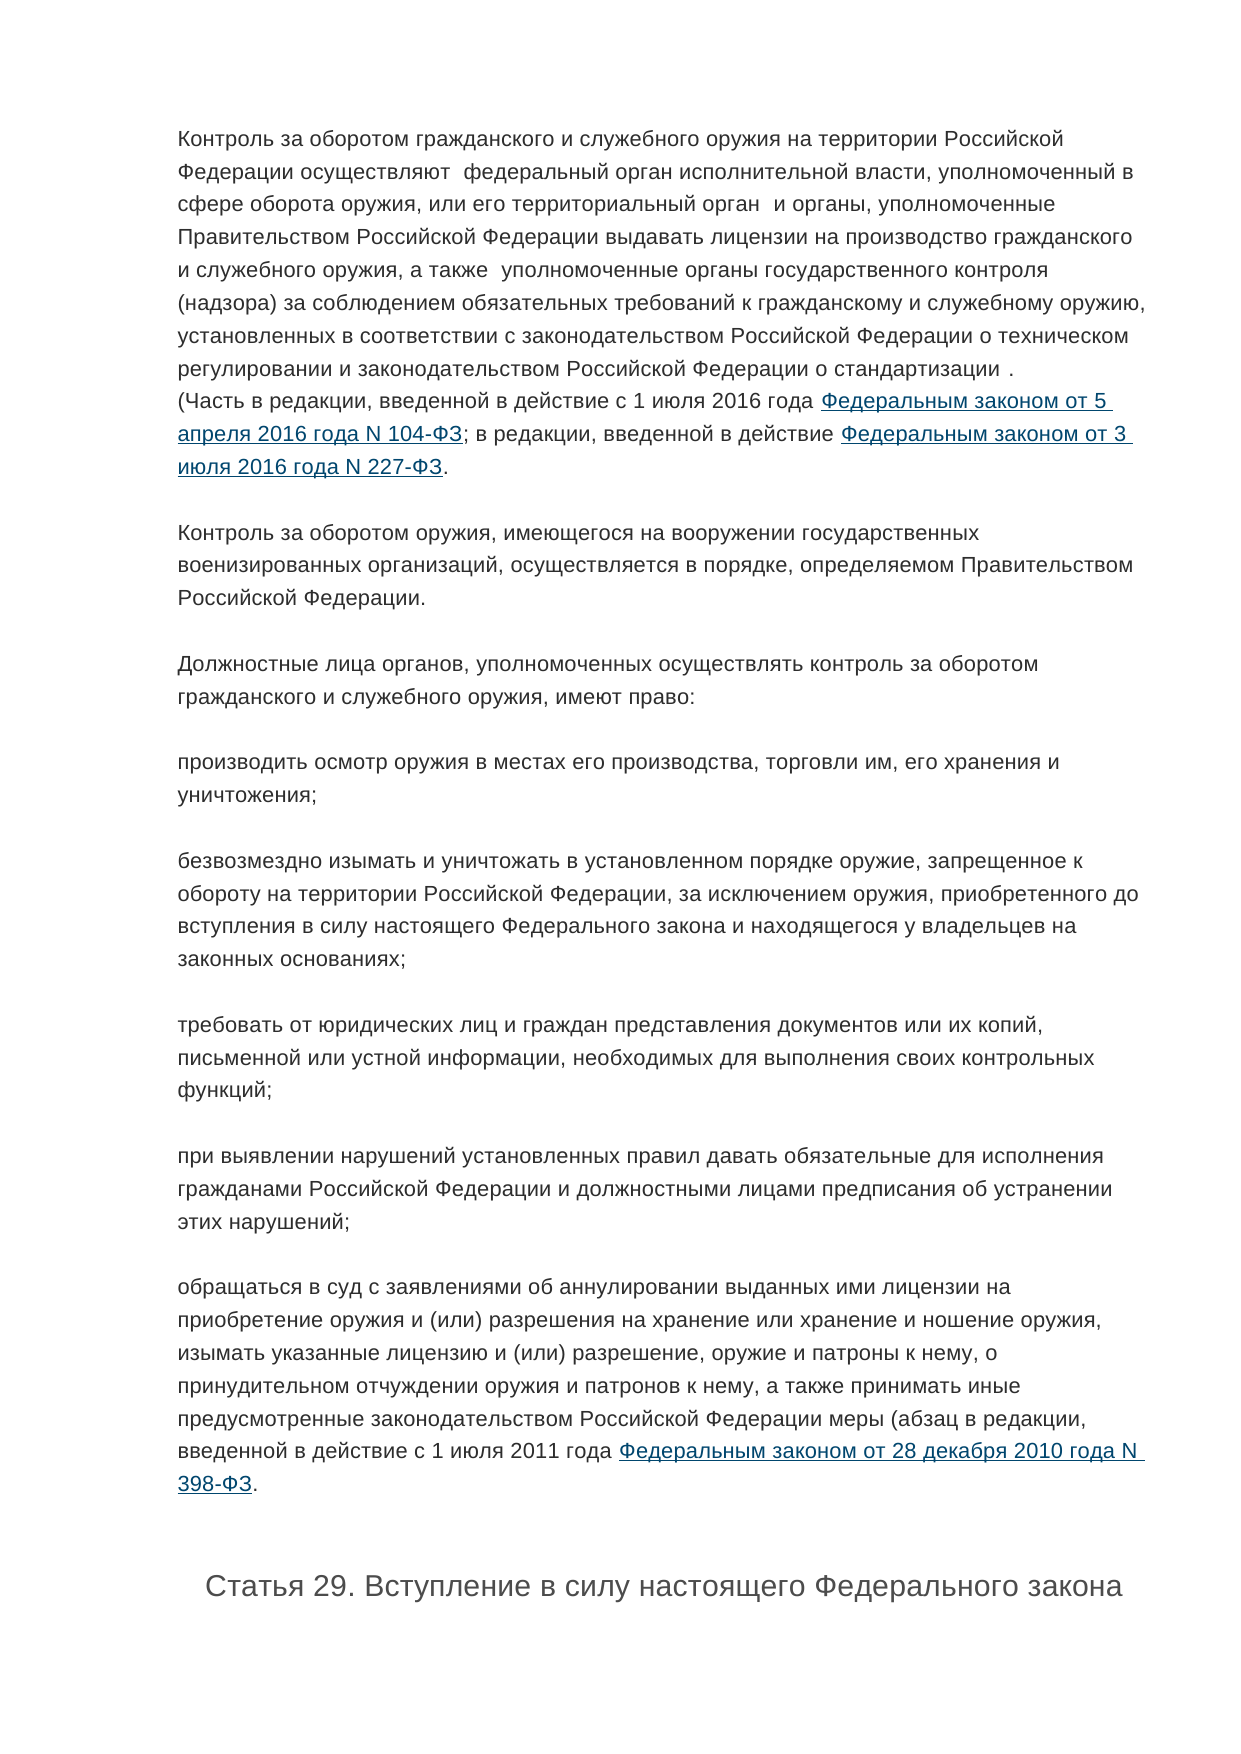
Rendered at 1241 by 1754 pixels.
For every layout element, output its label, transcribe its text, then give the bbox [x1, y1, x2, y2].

text Контроль за оборотом гражданского и служебного оружия на территории Российской Федерации осуществляют федеральный орган исполнительной власти, уполномоченный в сфере оборота оружия, или его территориальный орган и органы, уполномоченные Правительством Российской Федерации выдавать лицензии на производство гражданского и служебного оружия, а также уполномоченные органы государственного контроля (надзора) за соблюдением обязательных требований к гражданскому и служебному оружию, установленных в соответствии с законодательством Российской Федерации о техническом регулировании и законодательством Российской Федерации о стандартизации . (Часть в редакции, введенной в действие с 1 июля 2016 года Федеральным законом от 5 апреля 2016 года N 104-ФЗ; в редакции, введенной в действие Федеральным законом от 3 июля 2016 года N 227-ФЗ. Контроль за оборотом оружия, имеющегося на вооружении государственных военизированных организаций, осуществляется в порядке, определяемом Правительством Российской Федерации. Должностные лица органов, уполномоченных осуществлять контроль за оборотом гражданского и служебного оружия, имеют право: производить осмотр оружия в местах его производства, торговли им, его хранения и уничтожения; безвозмездно изымать и уничтожать в установленном порядке оружие, запрещенное к обороту на территории Российской Федерации, за исключением оружия, приобретенного до вступления в силу настоящего Федерального закона и находящегося у владельцев на законных основаниях; требовать от юридических лиц и граждан представления документов или их копий, письменной или устной информации, необходимых для выполнения своих контрольных функций; при выявлении нарушений установленных правил давать обязательные для исполнения гражданами Российской Федерации и должностными лицами предписания об устранении этих нарушений; обращаться в суд с заявлениями об аннулировании выданных ими лицензии на приобретение оружия и (или) разрешения на хранение или хранение и ношение оружия, изымать указанные лицензию и (или) разрешение, оружие и патроны к нему, о принудительном отчуждении оружия и патронов к нему, а также принимать иные предусмотренные законодательством Российской Федерации меры (абзац в редакции, введенной в действие с 1 июля 2011 года Федеральным законом от 28 декабря 2010 года N 398-ФЗ. [177, 118, 1152, 1529]
text Статья 29. Вступление в силу настоящего Федерального закона [177, 1568, 1152, 1603]
